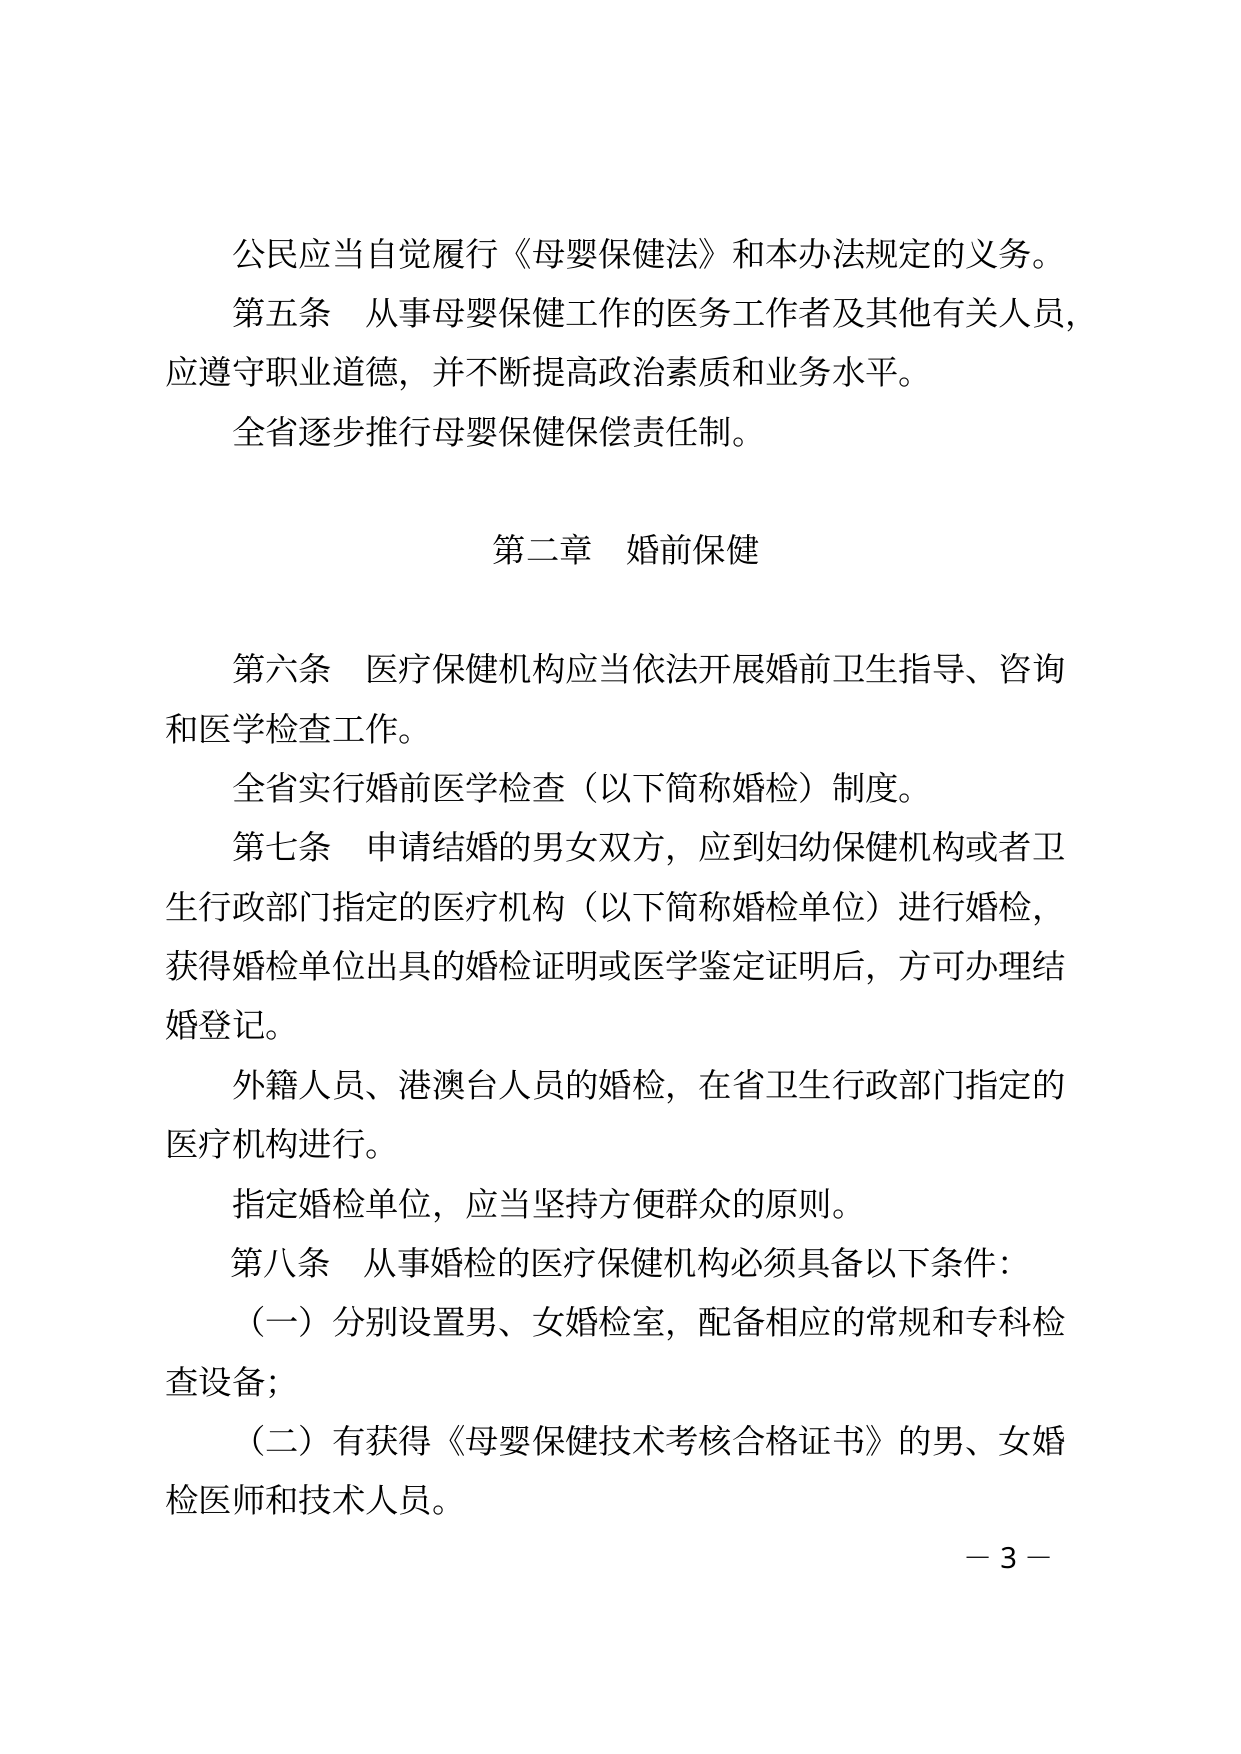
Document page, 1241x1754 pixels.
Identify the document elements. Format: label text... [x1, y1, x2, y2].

text 指定婚检单位，应当坚持方便群众的原则。 [165, 1168, 1087, 1228]
text 外籍人员、港澳台人员的婚检，在省卫生行政部门指定的医疗机构进行。 [165, 1050, 1087, 1168]
text 第七条 申请结婚的男女双方，应到妇幼保健机构或者卫生行政部门指定的医疗机构（以下简称婚检单位）进行婚检，获得婚检单位出具的婚检证明或医学鉴定证明后，方可办理结婚登记。 [165, 812, 1087, 1050]
text 第二章 婚前保健 [165, 515, 1087, 575]
text （一）分别设置男、女婚检室，配备相应的常规和专科检查设备； [165, 1287, 1087, 1406]
text （二）有获得《母婴保健技术考核合格证书》的男、女婚检医师和技术人员。 [165, 1406, 1087, 1525]
text 第五条 从事母婴保健工作的医务工作者及其他有关人员，应遵守职业道德，并不断提高政治素质和业务水平。 [165, 278, 1087, 397]
text 第六条 医疗保健机构应当依法开展婚前卫生指导、咨询和医学检查工作。 [165, 634, 1087, 753]
text 全省实行婚前医学检查（以下简称婚检）制度。 [165, 753, 1087, 812]
text 全省逐步推行母婴保健保偿责任制。 [165, 397, 1087, 456]
text 第八条 从事婚检的医疗保健机构必须具备以下条件： [165, 1228, 1087, 1287]
text 公民应当自觉履行《母婴保健法》和本办法规定的义务。 [165, 218, 1087, 278]
